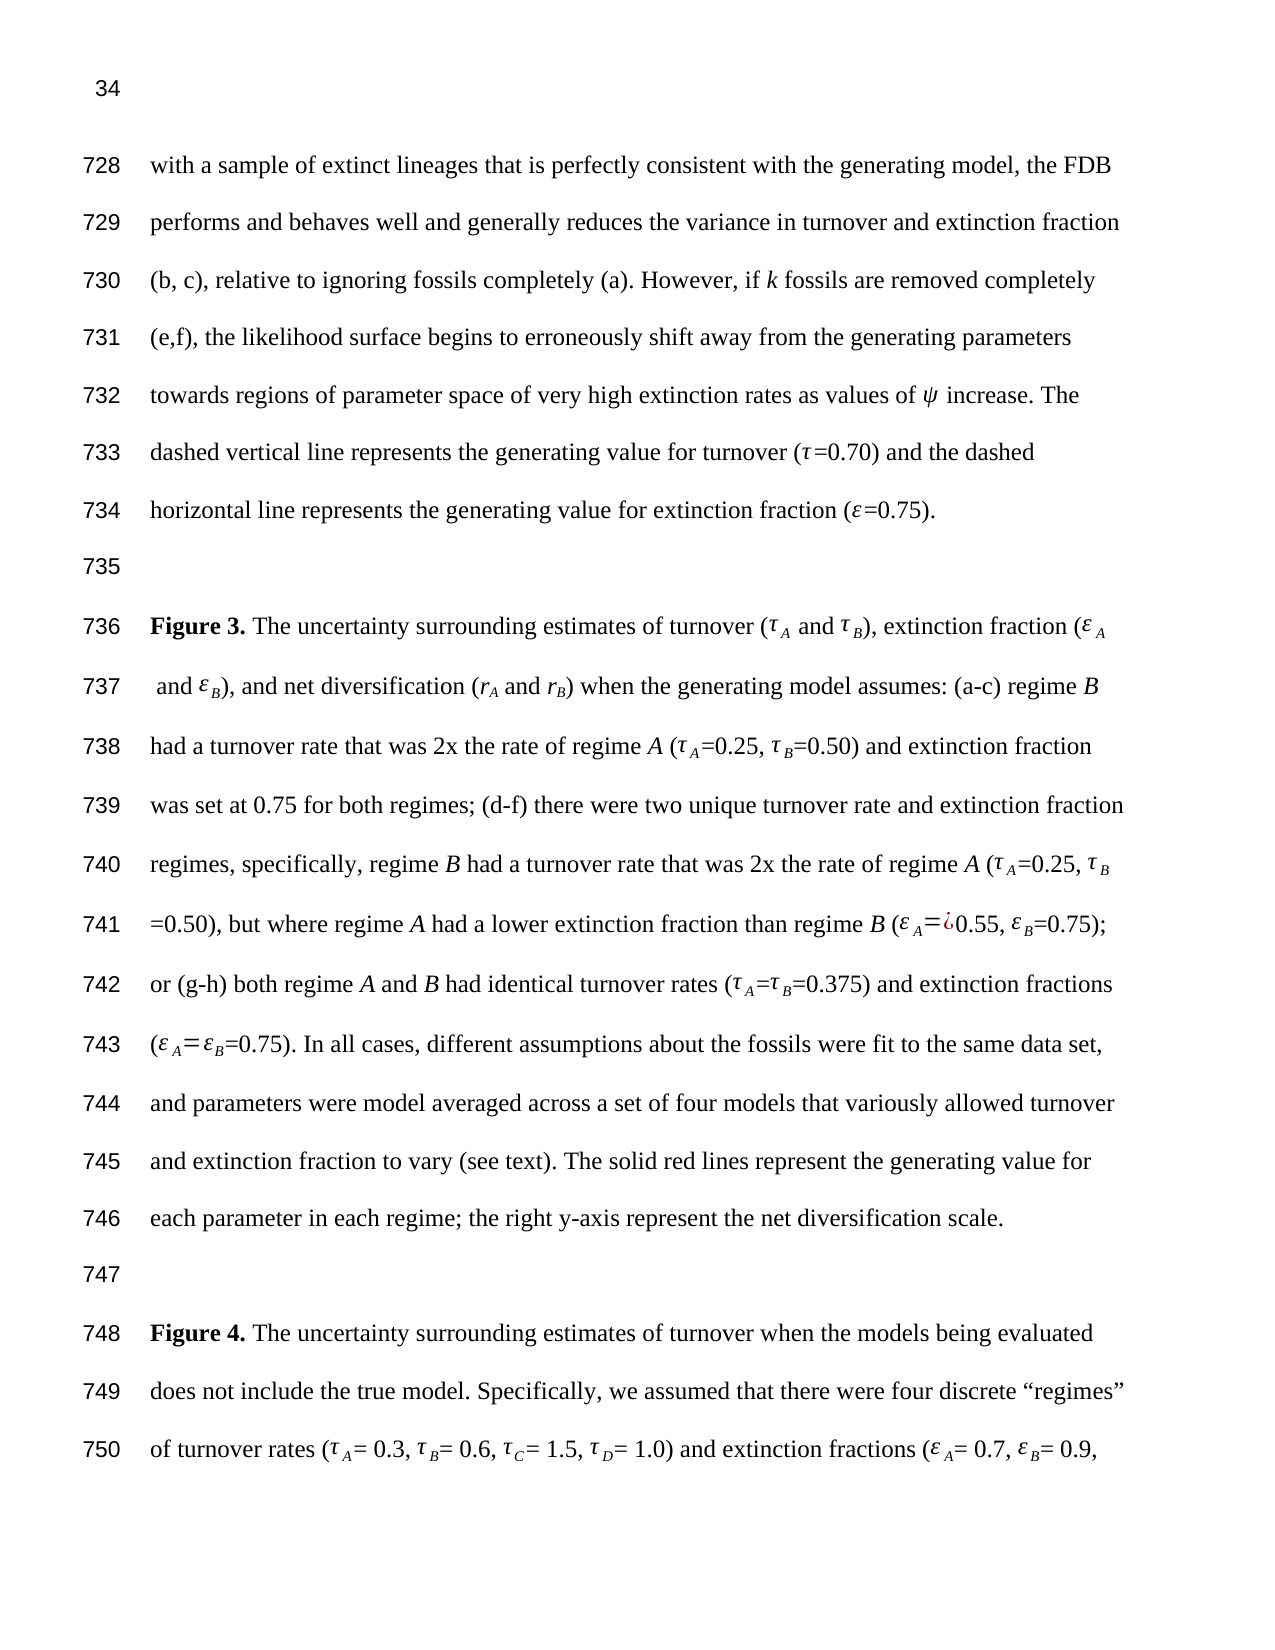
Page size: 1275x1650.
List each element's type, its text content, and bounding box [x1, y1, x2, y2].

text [150, 150, 1125, 524]
text Figure 3. The uncertainty surrounding estimates of turnover ( and ), extinction fraction ( and ), and net diversification (rA and rB) when the generating model assumes: (a-c) regime B had a turnover rate that was 2x the rate of regime A (=0.25, =0.50) and extinction fraction was set at 0.75 for both regimes; (d-f) there were two unique turnover rate and extinction fraction regimes, specifically, regime B had a turnover rate that was 2x the rate of regime A (=0.25, =0.50), but where regime A had a lower extinction fraction than regime B (0.55, =0.75); or (g-h) both regime A and B had identical turnover rates (==0.375) and extinction fractions (=0.75). In all cases, different assumptions about the fossils were fit to the same data set, and parameters were model averaged across a set of four models that variously allowed turnover and extinction fraction to vary (see text). The solid red lines represent the generating value for each parameter in each regime; the right y-axis represent the net diversification scale. [150, 610, 1125, 1232]
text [150, 1318, 1125, 1464]
